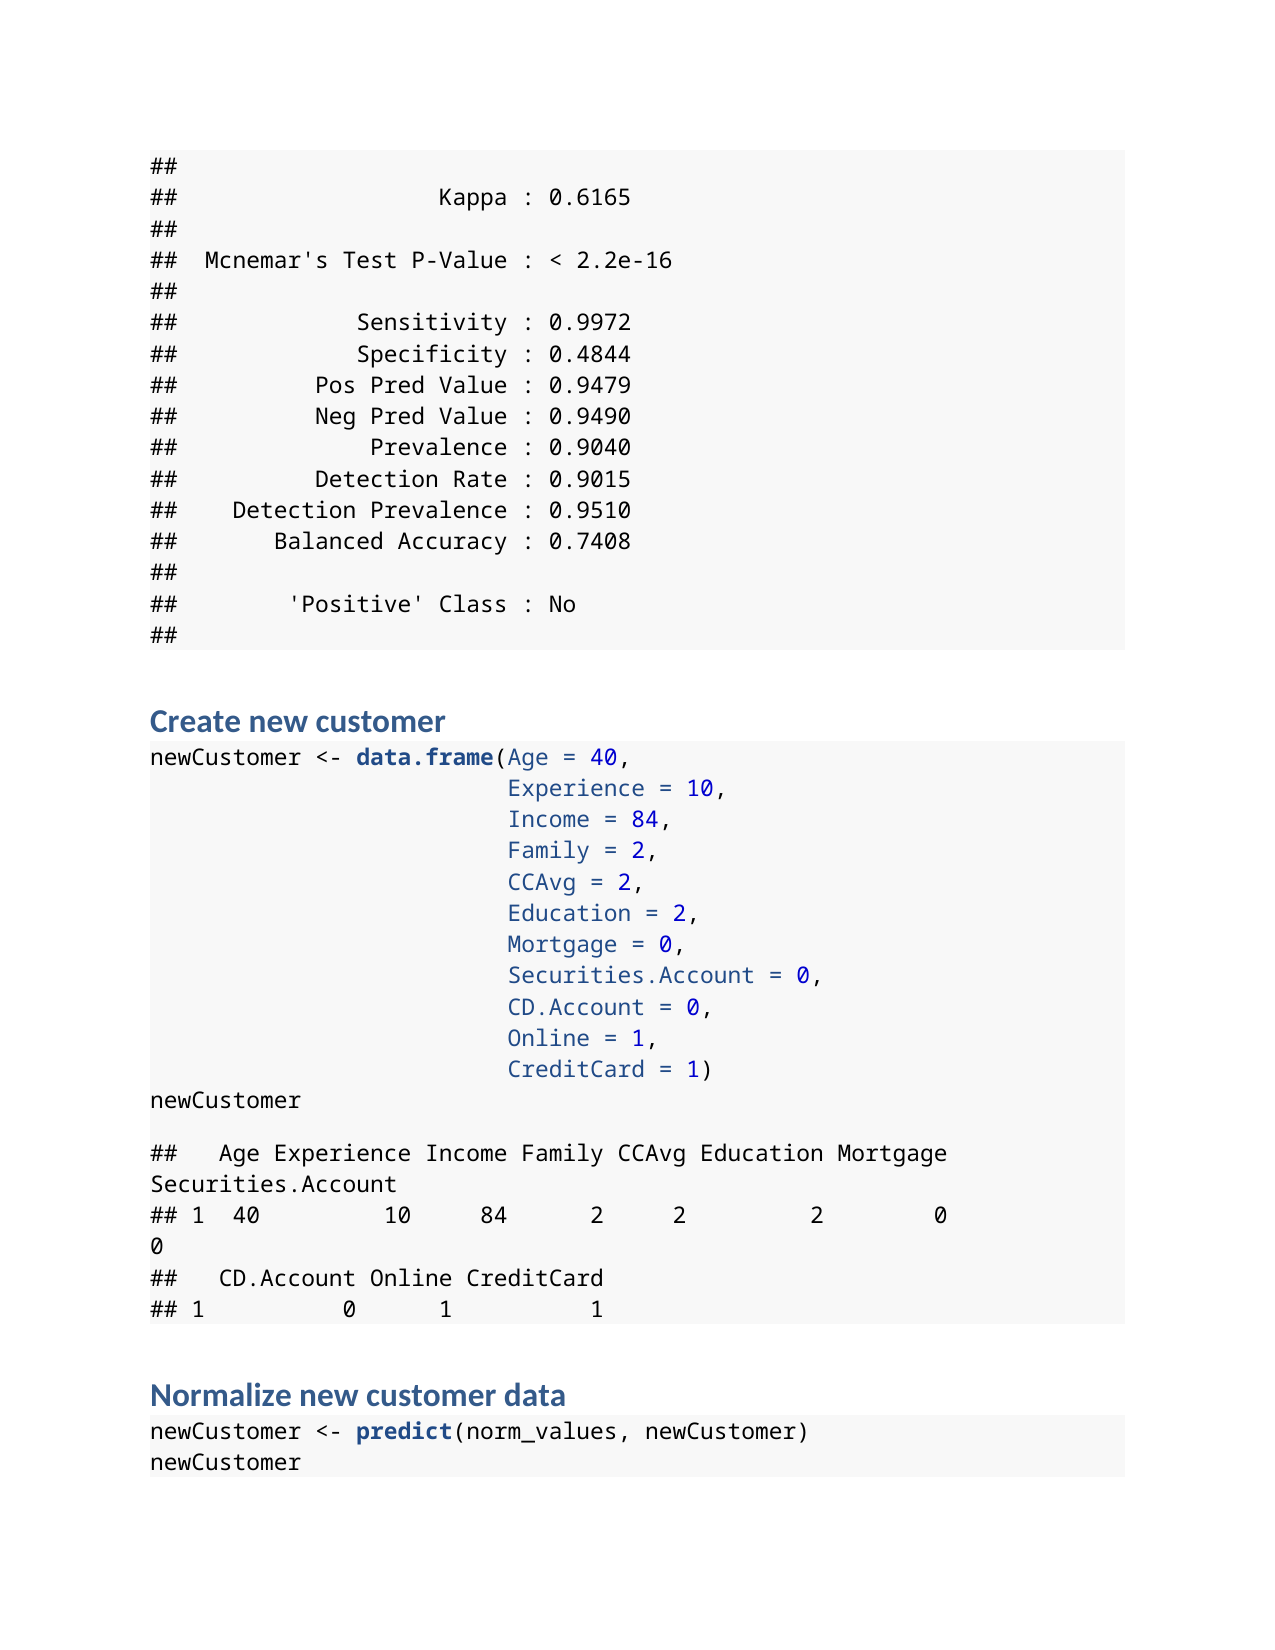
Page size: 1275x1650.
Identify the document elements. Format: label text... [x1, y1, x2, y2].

text newCustomer <- data.frame(Age = 40, Experience = 10, Income = 84, Family = 2, CCAvg = 2, Education = 2, Mortgage = 0, Securities.Account = 0, CD.Account = 0, Online = 1, CreditCard = 1) newCustomer [150, 741, 1125, 1116]
text ## Age Experience Income Family CCAvg Education Mortgage Securities.Account ## 1 40 10 84 2 2 2 0 0 ## CD.Account Online CreditCard ## 1 0 1 1 [150, 1137, 1125, 1324]
subtitle Normalize new customer data [150, 1374, 1125, 1415]
subtitle Create new customer [150, 700, 1125, 741]
text newCustomer <- predict(norm_values, newCustomer) newCustomer [301, 1415, 1125, 1477]
